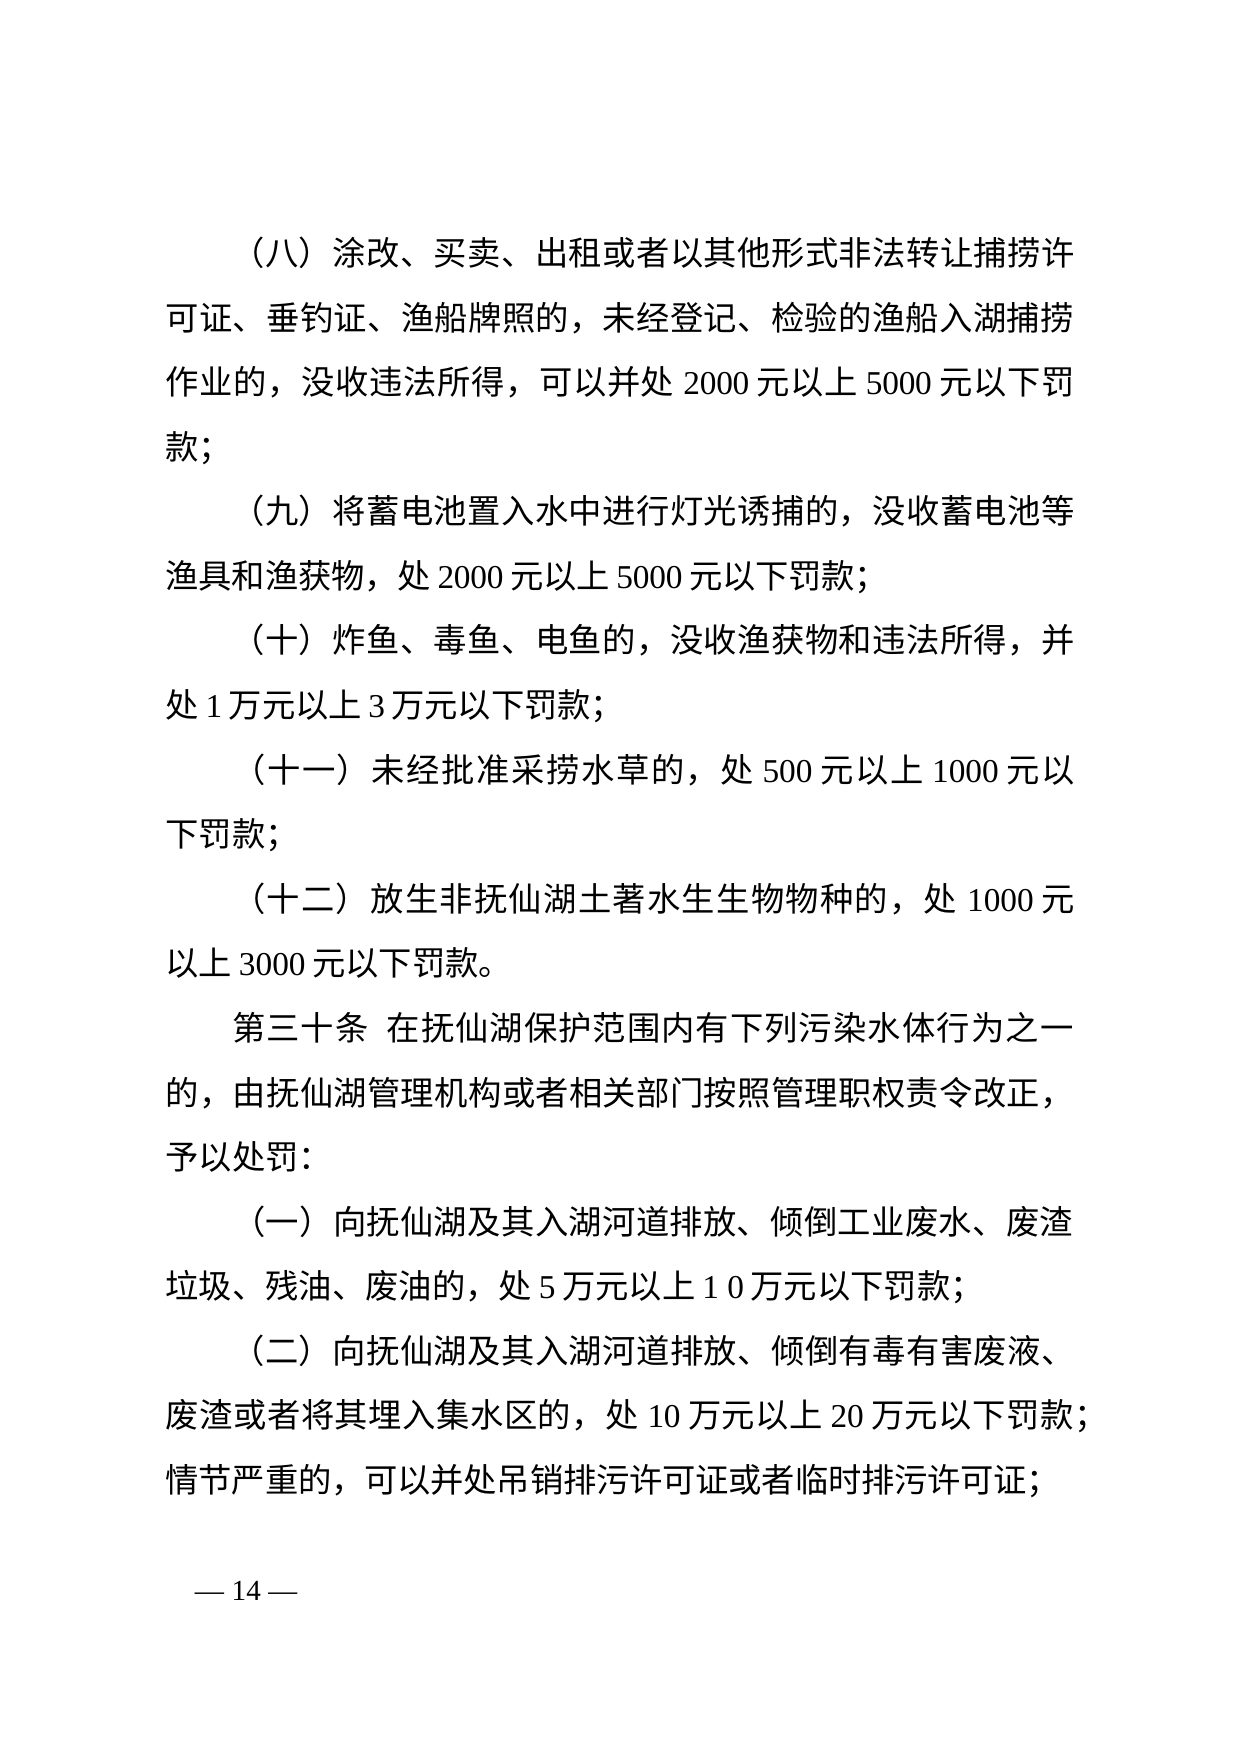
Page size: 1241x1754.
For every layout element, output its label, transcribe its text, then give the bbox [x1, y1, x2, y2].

text （九）将蓄电池置入水中进行灯光诱捕的，没收蓄电池等渔具和渔获物，处2000元以上5000元以下罚款； [165, 472, 1075, 601]
text （十二）放生非抚仙湖土著水生生物物种的，处1000元以上3000元以下罚款。 [165, 859, 1075, 989]
text （二）向抚仙湖及其入湖河道排放、倾倒有毒有害废液、废渣或者将其埋入集水区的，处10万元以上20万元以下罚款；情节严重的，可以并处吊销排污许可证或者临时排污许可证； [165, 1312, 1075, 1505]
text （一）向抚仙湖及其入湖河道排放、倾倒工业废水、废渣、垃圾、残油、废油的，处5万元以上1 0万元以下罚款； [165, 1182, 1075, 1312]
text （十一）未经批准采捞水草的，处500元以上1000元以下罚款； [165, 730, 1075, 859]
text （八）涂改、买卖、出租或者以其他形式非法转让捕捞许可证、垂钓证、渔船牌照的，未经登记、检验的渔船入湖捕捞作业的，没收违法所得，可以并处2000元以上5000元以下罚款； [165, 214, 1075, 472]
text （十）炸鱼、毒鱼、电鱼的，没收渔获物和违法所得，并处1万元以上3万元以下罚款； [165, 601, 1075, 730]
text 第三十条 在抚仙湖保护范围内有下列污染水体行为之一的，由抚仙湖管理机构或者相关部门按照管理职权责令改正，予以处罚： [165, 989, 1075, 1182]
